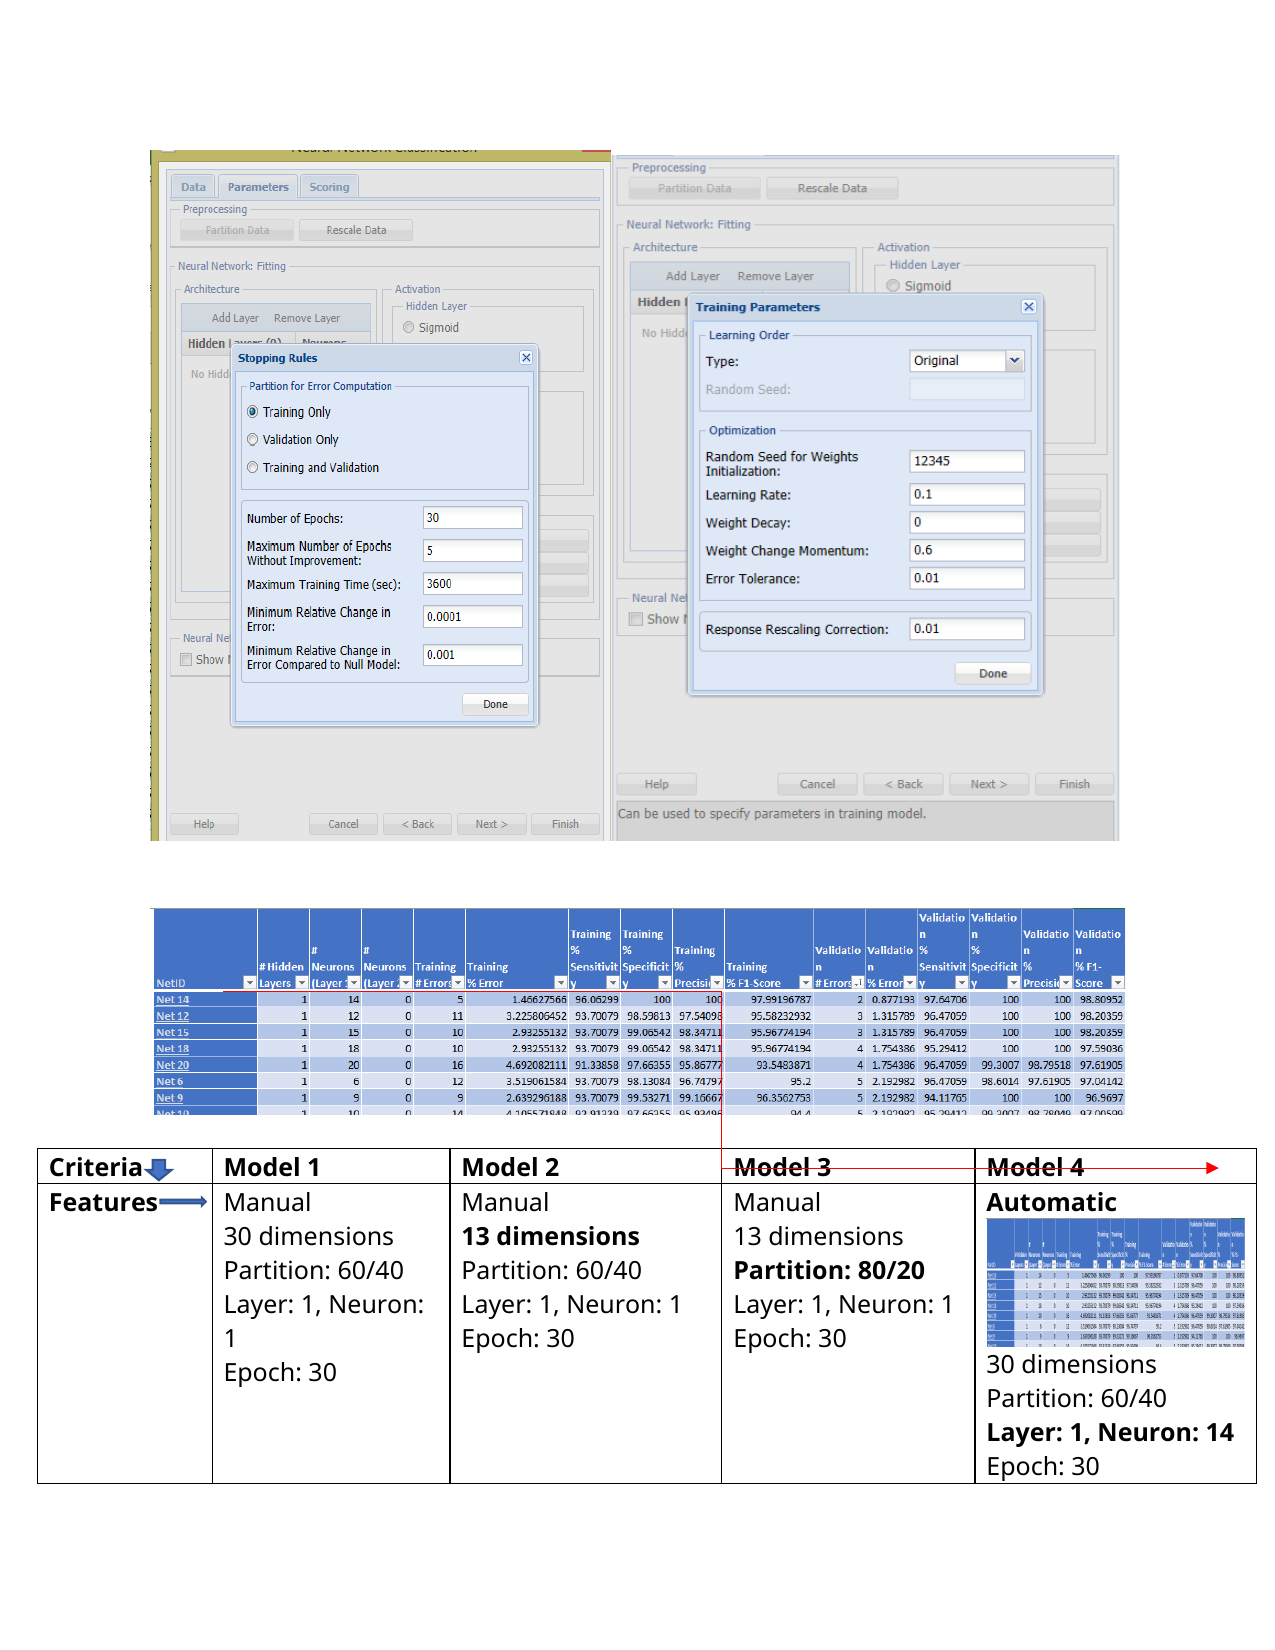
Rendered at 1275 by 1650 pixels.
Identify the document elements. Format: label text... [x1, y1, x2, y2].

picture [150, 150, 1121, 841]
table_header Model 1 [213, 1149, 449, 1183]
table_header Model 2 [451, 1149, 721, 1183]
table_cell Features [38, 1184, 212, 1483]
picture [986, 1218, 1245, 1347]
table_cell Automatic 30 dimensions Partition: 60/40 Layer: 1, Neuron: 14 Epoch: 30 [976, 1184, 1256, 1483]
picture [150, 908, 1125, 1115]
table_header Model 3 [722, 1149, 974, 1168]
table_header Model 4 [976, 1149, 1256, 1183]
table_header Model 3 [722, 1169, 974, 1183]
table_header Criteria [38, 1149, 212, 1183]
table_cell Manual 30 dimensions Partition: 60/40 Layer: 1, Neuron: 1 Epoch: 30 [213, 1184, 449, 1483]
table_cell Manual 13 dimensions Partition: 80/20 Layer: 1, Neuron: 1 Epoch: 30 [722, 1184, 974, 1483]
table_cell Manual 13 dimensions Partition: 60/40 Layer: 1, Neuron: 1 Epoch: 30 [451, 1184, 721, 1483]
